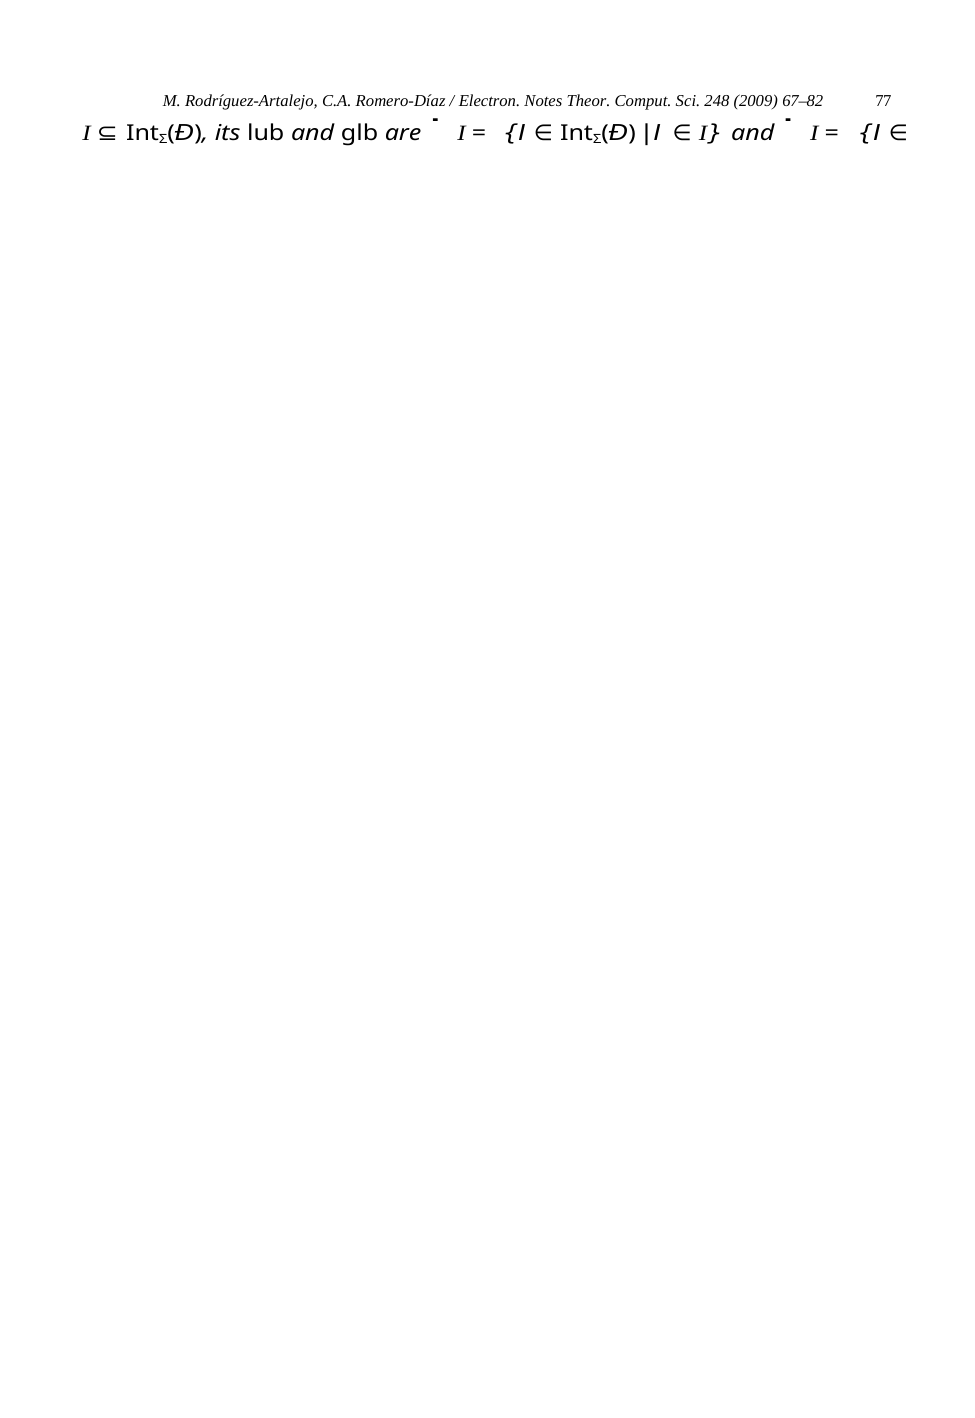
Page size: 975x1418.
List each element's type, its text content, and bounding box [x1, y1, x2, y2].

text I ⊆ IntΣ(Ð), its lub and glb are . I = {I ∈ IntΣ(Ð) |I ∈ I} and . I = {I ∈ [82, 108, 912, 148]
